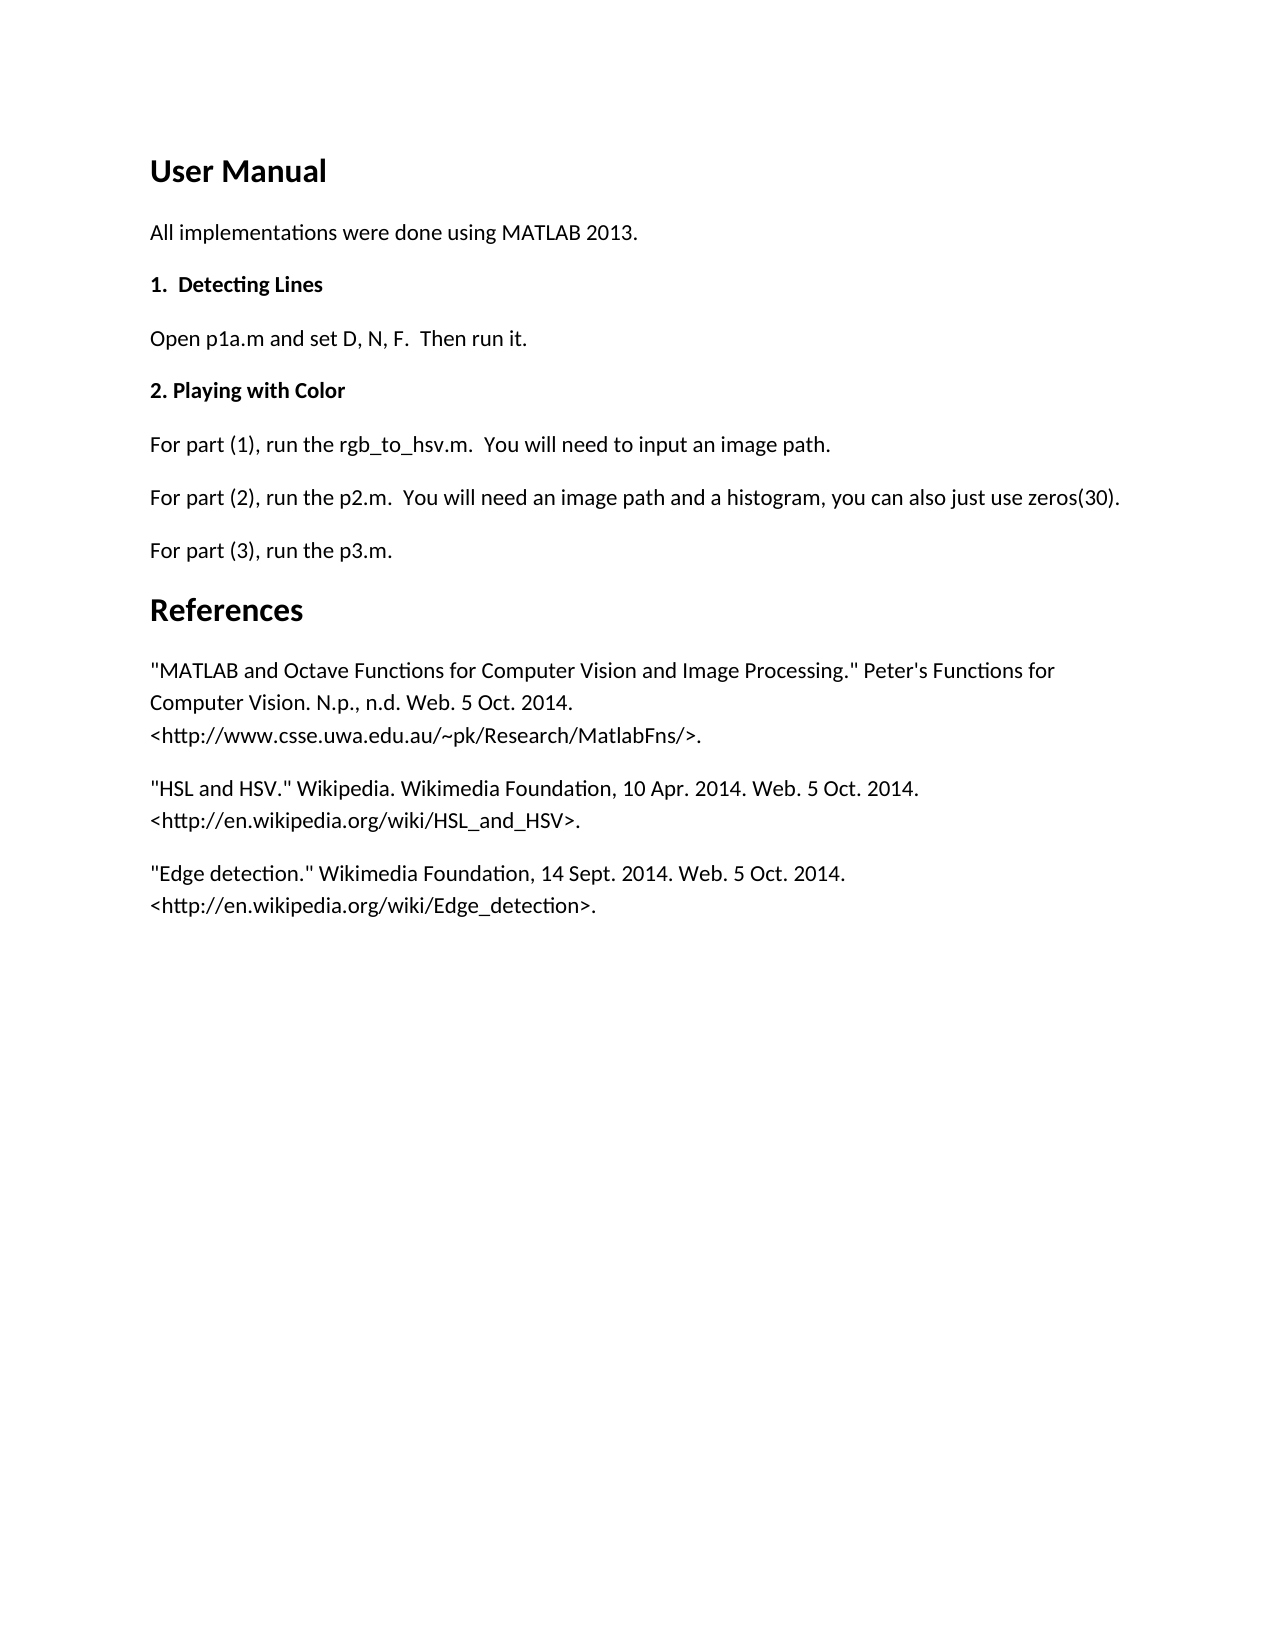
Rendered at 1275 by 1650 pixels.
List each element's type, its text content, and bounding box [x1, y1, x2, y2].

text User Manual [150, 150, 1125, 191]
text 2. Playing with Color [150, 377, 1125, 405]
text For part (1), run the rgb_to_hsv.m. You will need to input an image path. [150, 430, 1125, 458]
text All implementations were done using MATLAB 2013. [150, 218, 1125, 246]
text "MATLAB and Octave Functions for Computer Vision and Image Processing." Peter's Functions for Computer Vision. N.p., n.d. Web. 5 Oct. 2014. <http://www.csse.uwa.edu.au/~pk/Research/MatlabFns/>. [150, 656, 1125, 749]
text For part (3), run the p3.m. [150, 536, 1125, 564]
text For part (2), run the p2.m. You will need an image path and a histogram, you can also just use zeros(30). [150, 483, 1125, 511]
text References [150, 589, 1125, 629]
text Open p1a.m and set D, N, F. Then run it. [150, 324, 1125, 352]
text "HSL and HSV." Wikipedia. Wikimedia Foundation, 10 Apr. 2014. Web. 5 Oct. 2014. <http://en.wikipedia.org/wiki/HSL_and_HSV>. [150, 774, 1125, 834]
text 1. Detecting Lines [150, 271, 1125, 299]
text "Edge detection." Wikimedia Foundation, 14 Sept. 2014. Web. 5 Oct. 2014. <http://en.wikipedia.org/wiki/Edge_detection>. [150, 859, 1125, 919]
